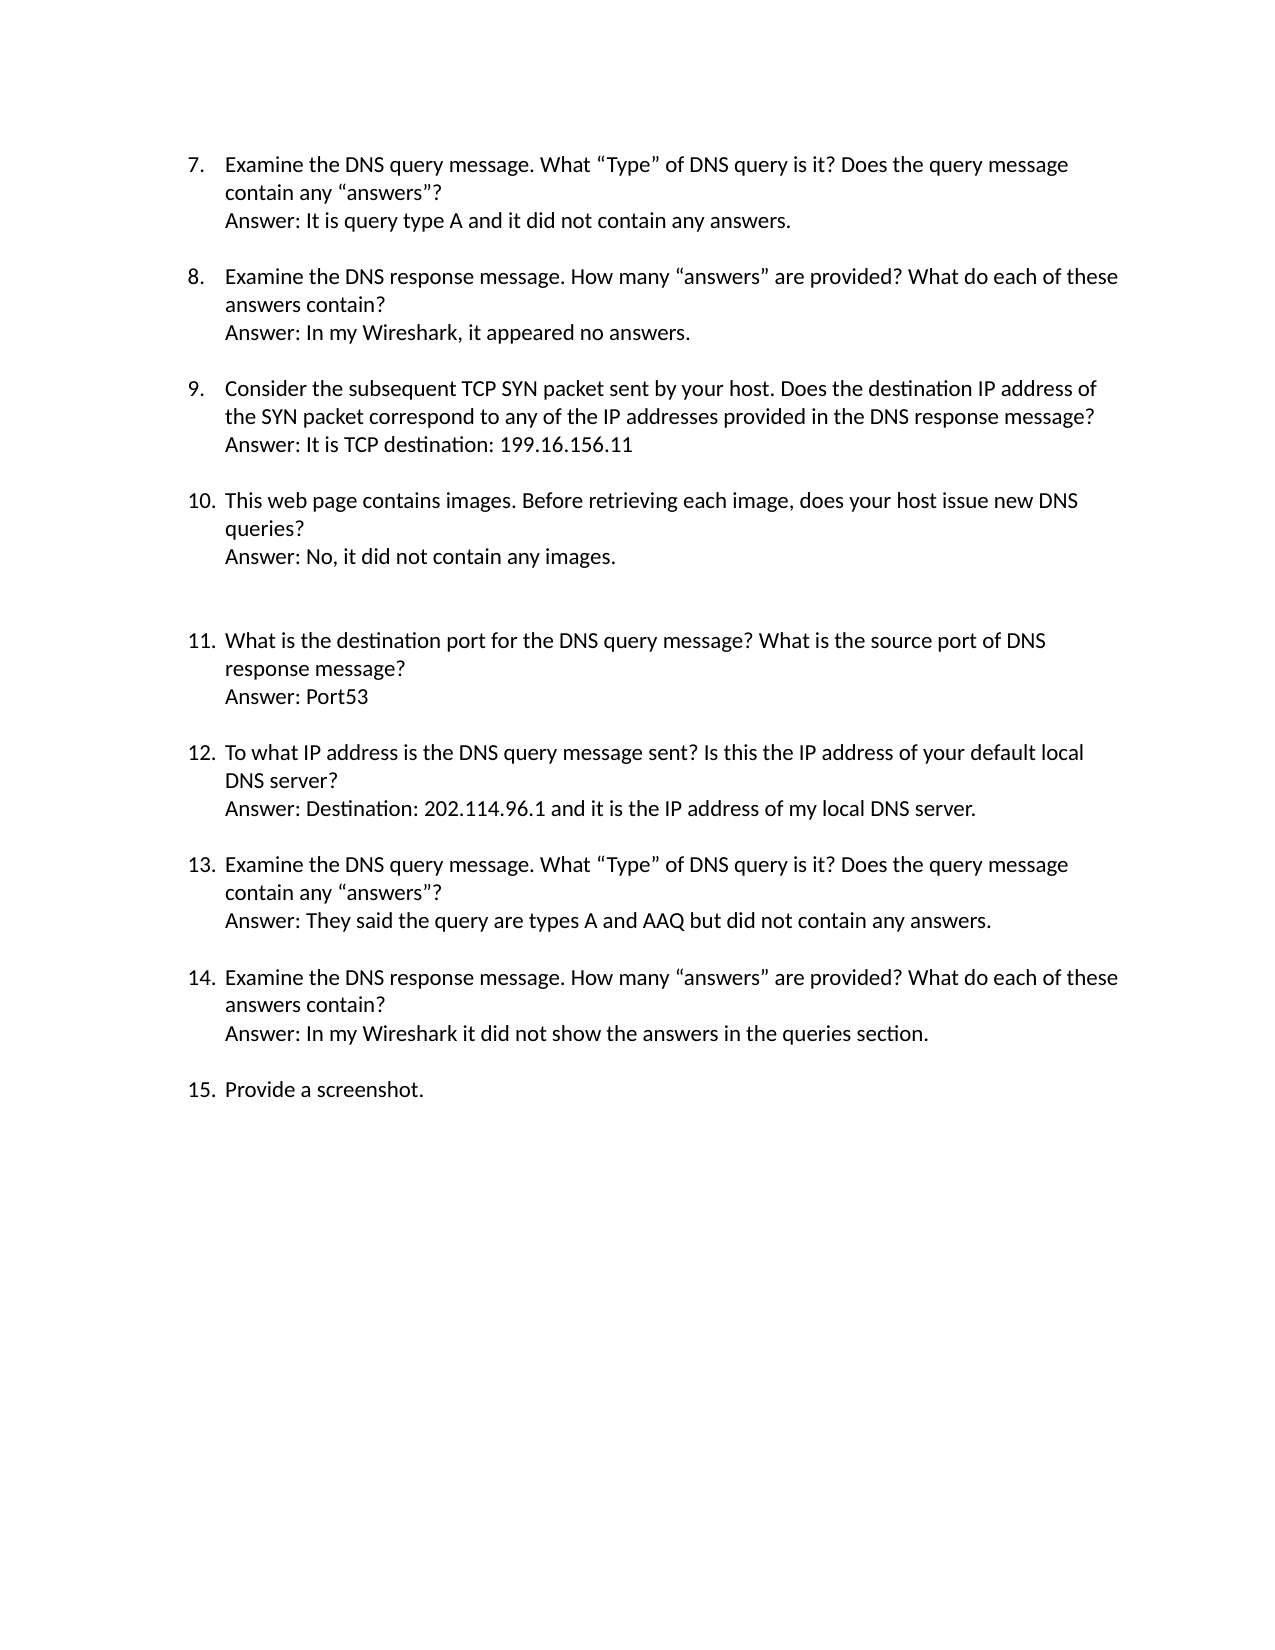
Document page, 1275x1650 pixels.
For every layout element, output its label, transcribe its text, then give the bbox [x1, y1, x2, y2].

text Answer: They said the query are types A and AAQ but did not contain any answers. [225, 907, 1125, 934]
text Answer: No, it did not contain any images. [225, 542, 1125, 570]
list This web page contains images. Before retrieving each image, does your host issue new DNS queries? [187, 486, 1125, 542]
text Answer: In my Wireshark, it appeared no answers. [225, 318, 1125, 346]
list Provide a screenshot. [187, 1075, 1125, 1103]
list Consider the subsequent TCP SYN packet sent by your host. Does the destination IP address of the SYN packet correspond to any of the IP addresses provided in the DNS response message? [187, 374, 1125, 430]
text Answer: In my Wireshark it did not show the answers in the queries section. [225, 1019, 1125, 1047]
list To what IP address is the DNS query message sent? Is this the IP address of your default local DNS server? [187, 738, 1125, 794]
text Answer: It is TCP destination: 199.16.156.11 [225, 430, 1125, 458]
text Answer: It is query type A and it did not contain any answers. [225, 206, 1125, 234]
list Examine the DNS response message. How many “answers” are provided? What do each of these answers contain? [187, 963, 1125, 1019]
list What is the destination port for the DNS query message? What is the source port of DNS response message? [187, 626, 1125, 682]
list Examine the DNS query message. What “Type” of DNS query is it? Does the query message contain any “answers”? [187, 150, 1125, 206]
list Examine the DNS response message. How many “answers” are provided? What do each of these answers contain? [187, 262, 1125, 318]
text Answer: Destination: 202.114.96.1 and it is the IP address of my local DNS server. [225, 794, 1125, 822]
list Examine the DNS query message. What “Type” of DNS query is it? Does the query message contain any “answers”? [187, 851, 1125, 907]
text Answer: Port53 [225, 682, 1125, 710]
